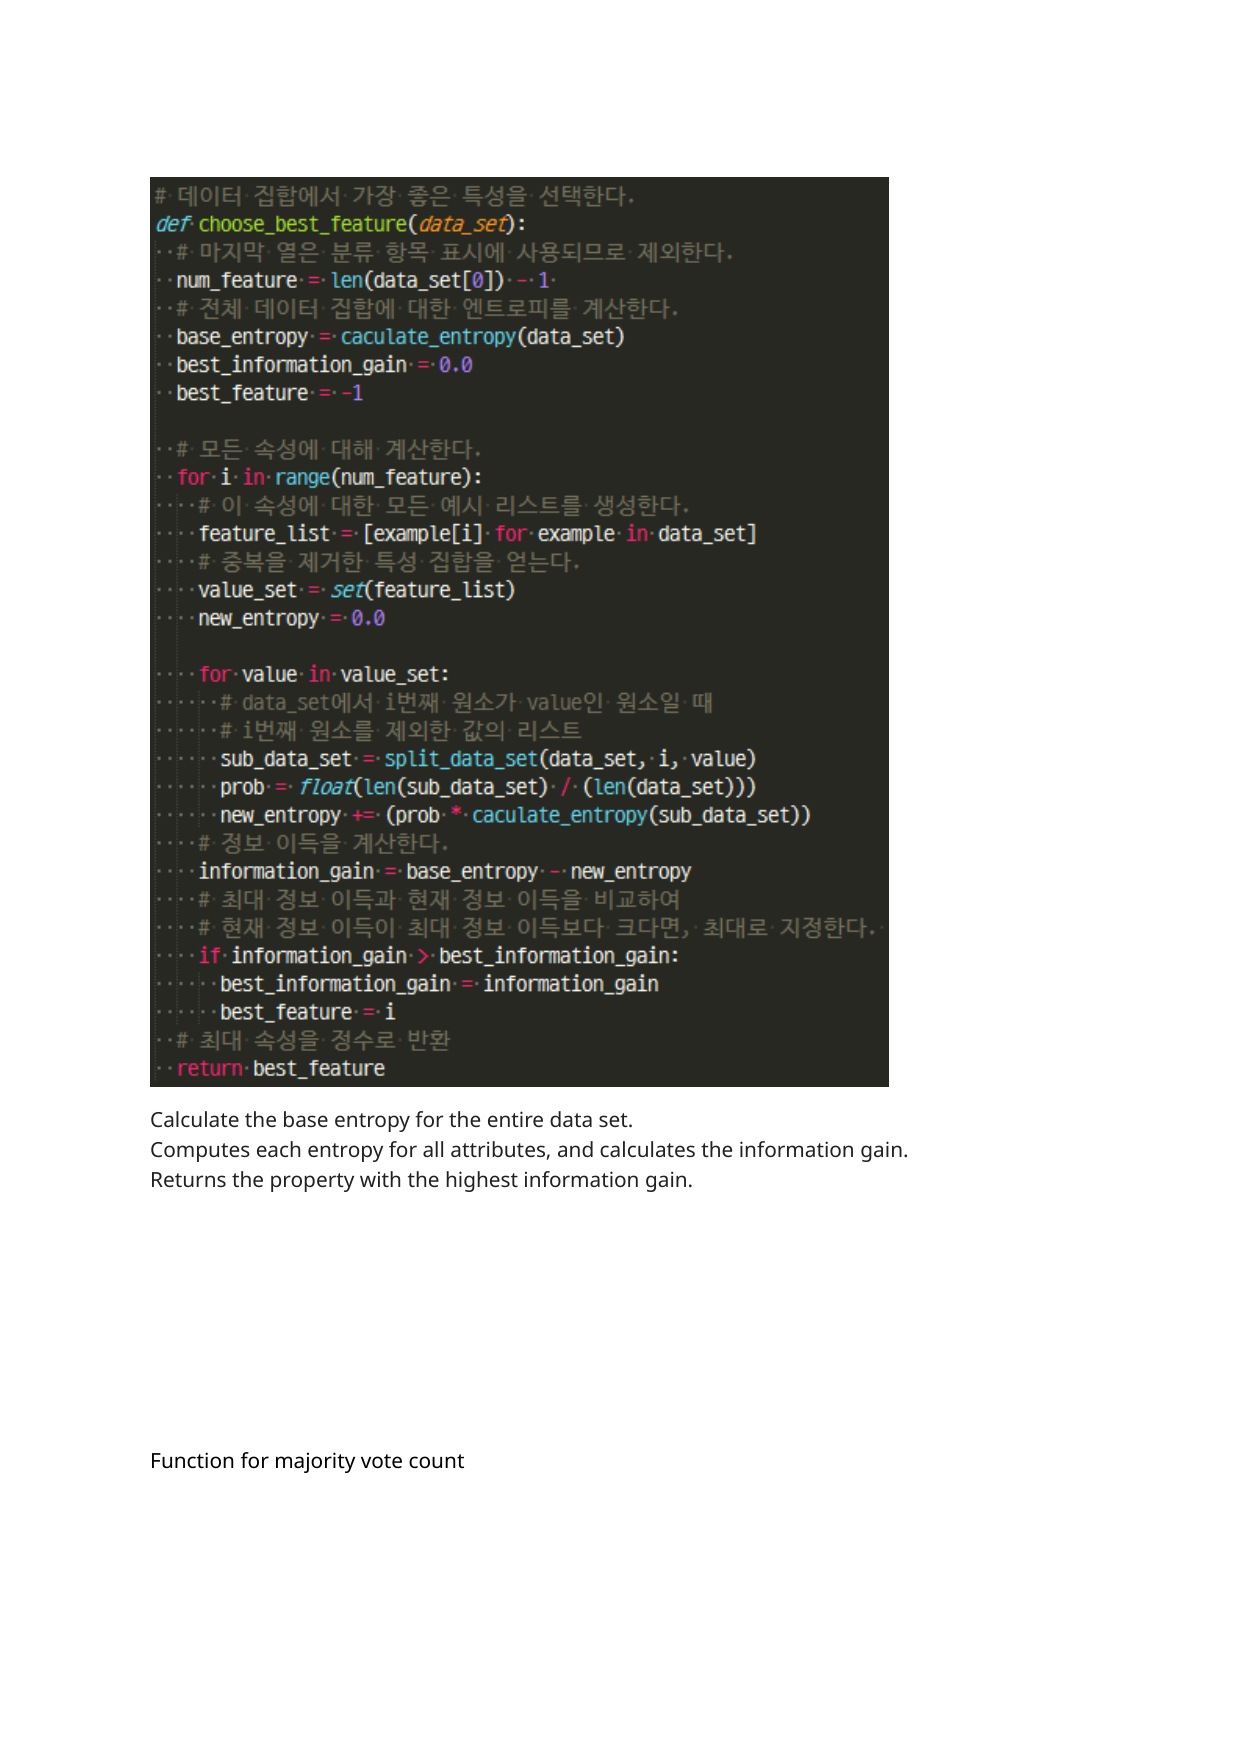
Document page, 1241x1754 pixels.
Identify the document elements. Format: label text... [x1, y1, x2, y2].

text Function for majority vote count [150, 1446, 1090, 1474]
text Calculate the base entropy for the entire data set. Computes each entropy for all attributes, and calculates the information gain. Returns the property with the highest information gain. [150, 1105, 1090, 1193]
picture [150, 177, 889, 1087]
